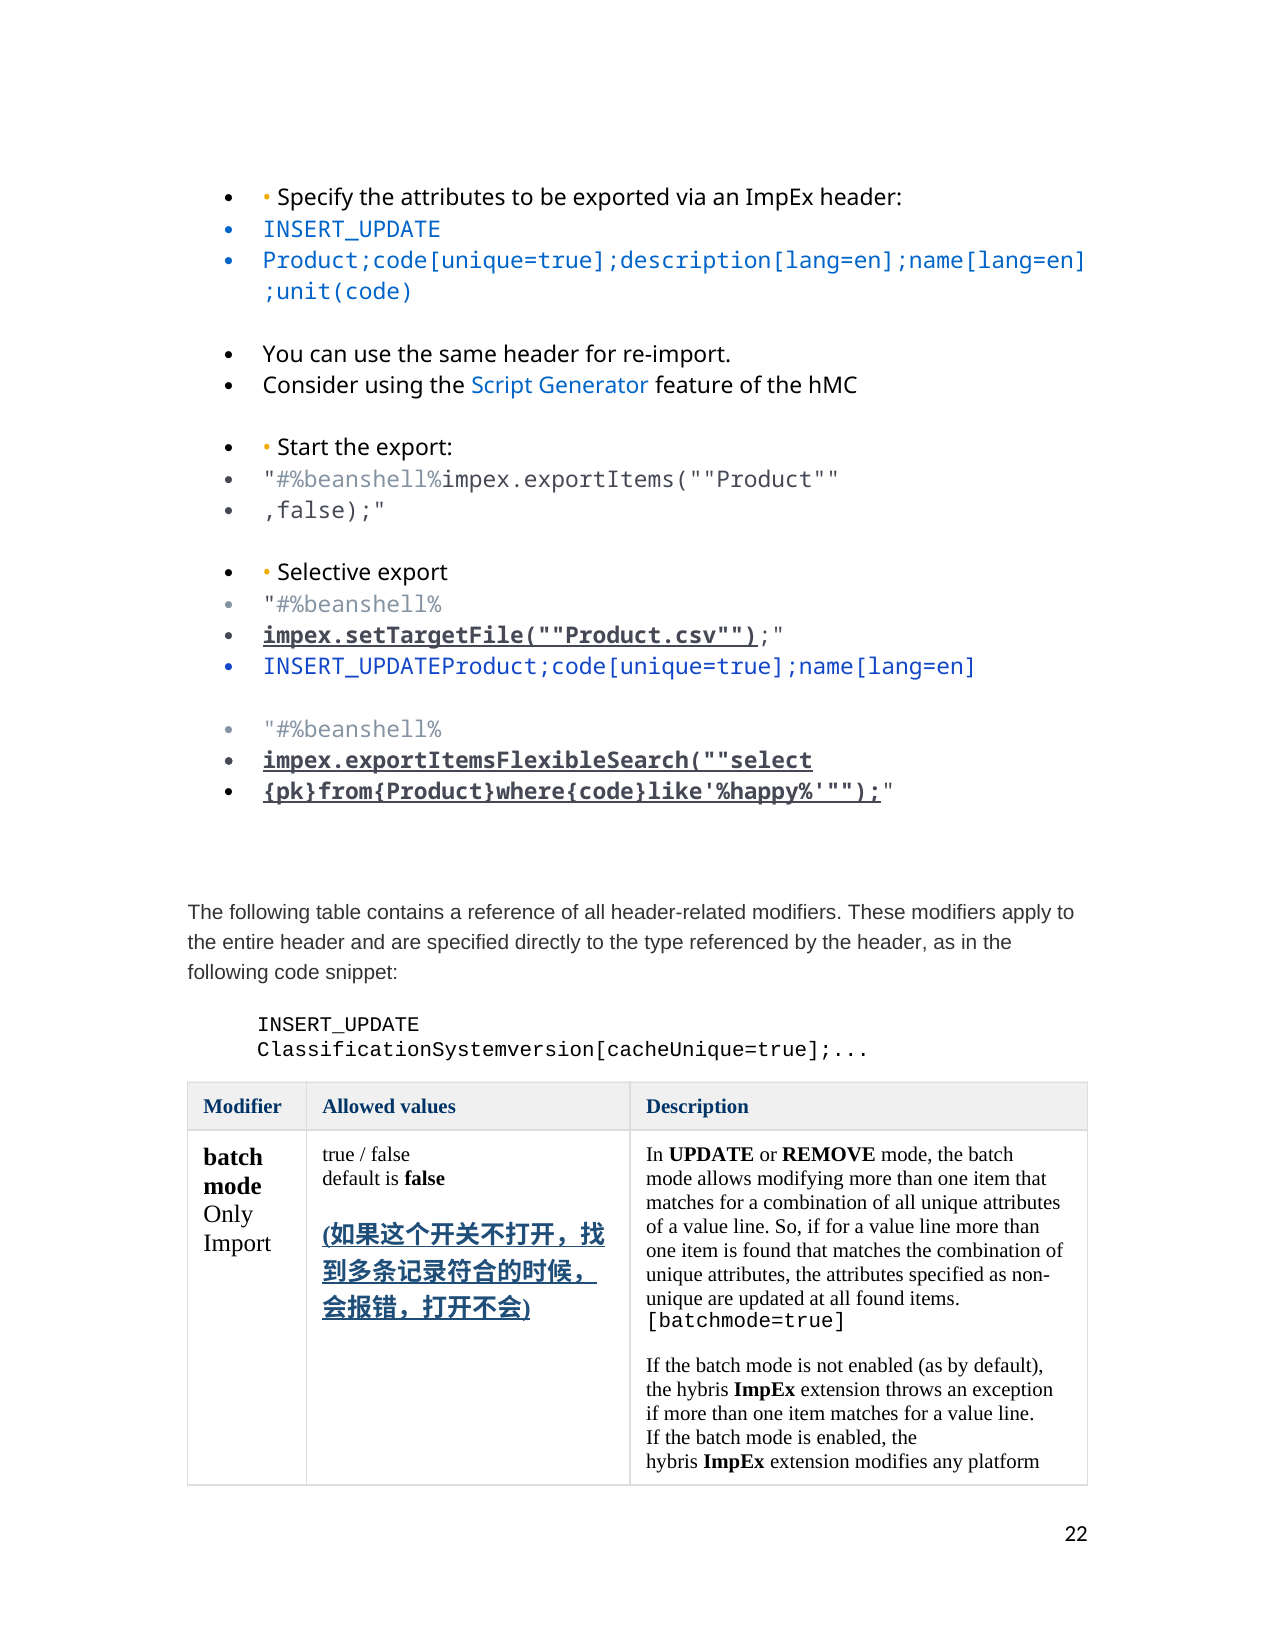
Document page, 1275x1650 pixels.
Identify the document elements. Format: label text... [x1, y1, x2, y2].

table_cell batchmode Only Import [188, 1131, 306, 1484]
list "#%beanshell%impex.exportItems(""Product"" [225, 462, 1087, 494]
table_cell Allowed values [307, 1083, 629, 1129]
list ,false);" [225, 494, 1087, 525]
list • Start the export: [225, 431, 1087, 462]
list INSERT_UPDATE [225, 212, 1087, 244]
list INSERT_UPDATEProduct;code[unique=true];name[lang=en] [225, 650, 1087, 681]
list You can use the same header for re-import. [225, 337, 1087, 369]
text The following table contains a reference of all header-related modifiers. These modifiers apply to the entire header and are specified directly to the type referenced by the header, as in the following code snippet: [187, 894, 1087, 984]
list {pk}from{Product}where{code}like'%happy%'"");" [225, 775, 1087, 806]
list Consider using the Script Generator feature of the hMC [225, 369, 1087, 400]
list impex.setTargetFile(""Product.csv"");" [225, 619, 1087, 650]
table_cell true / false default is false (如果这个开关不打开，找到多条记录符合的时候，会报错，打开不会) [307, 1131, 629, 1484]
table_header INSERT_UPDATE ClassificationSystemversion[cacheUnique=true];... [257, 1014, 872, 1081]
list Product;code[unique=true];description[lang=en];name[lang=en];unit(code) [225, 244, 1087, 306]
table_cell Description [631, 1083, 1087, 1129]
list • Specify the attributes to be exported via an ImpEx header: [225, 181, 1087, 212]
list impex.exportItemsFlexibleSearch(""select [225, 744, 1087, 775]
list • Selective export [225, 556, 1087, 587]
list "#%beanshell% [225, 712, 1087, 744]
table_cell Modifier [188, 1083, 306, 1129]
list "#%beanshell% [225, 587, 1087, 619]
